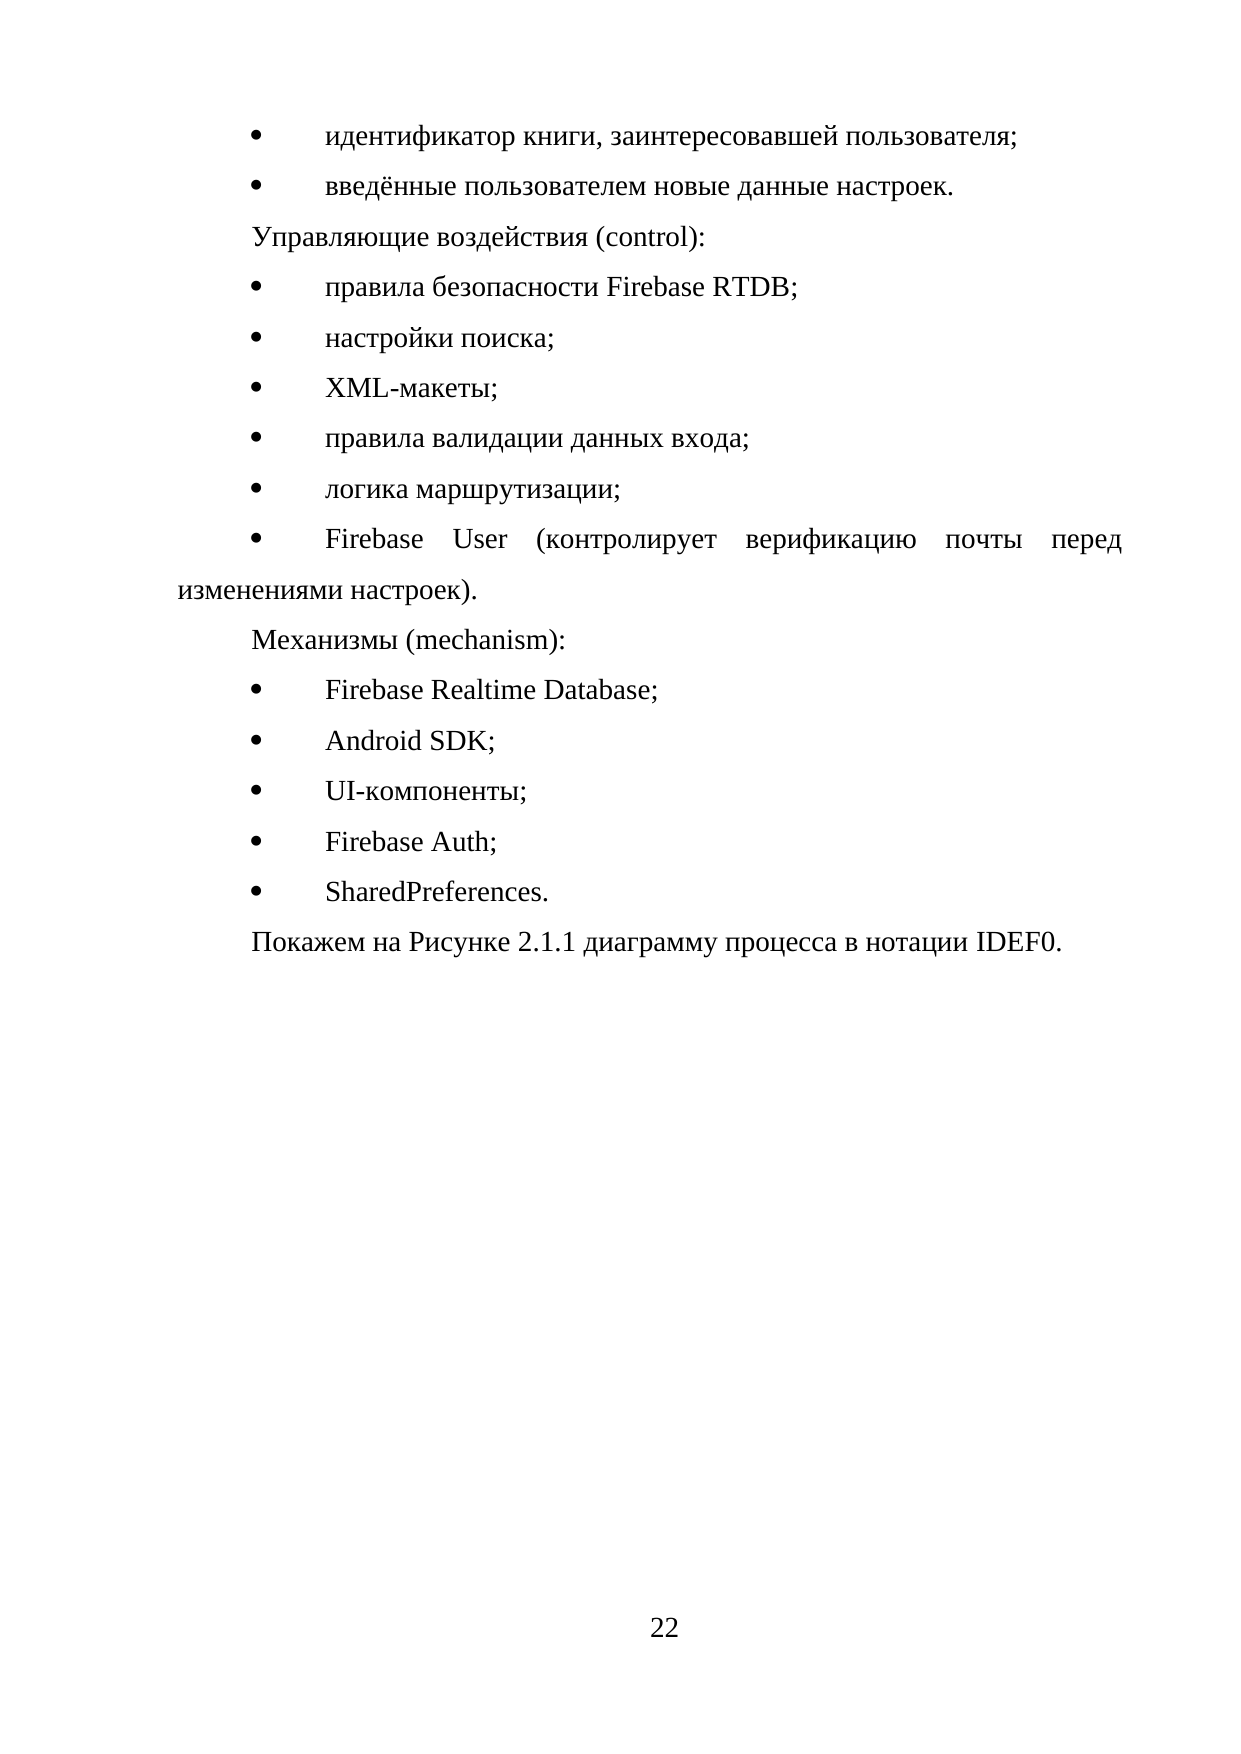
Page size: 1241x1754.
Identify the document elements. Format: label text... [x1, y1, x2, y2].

title правила валидации данных входа; [177, 421, 1123, 454]
title SharedPreferences. [177, 874, 1123, 908]
title логика маршрутизации; [177, 471, 1123, 504]
title идентификатор книги, заинтересовавшей пользователя; [177, 118, 1123, 152]
title XML-макеты; [177, 370, 1123, 404]
title настройки поиска; [177, 320, 1123, 353]
title UI-компоненты; [177, 773, 1123, 807]
title введённые пользователем новые данные настроек. [177, 168, 1123, 202]
text Управляющие воздействия (control): [177, 219, 1152, 252]
title Firebase Auth; [177, 824, 1123, 857]
title Firebase User (контролирует верификацию почты перед изменениями настроек). [177, 521, 1123, 605]
title Android SDK; [177, 723, 1123, 756]
text Механизмы (mechanism): [177, 622, 1152, 656]
text Покажем на Рисунке 2.1.1 диаграмму процесса в нотации IDEF0. [177, 924, 1152, 958]
title правила безопасности Firebase RTDB; [177, 269, 1123, 303]
title Firebase Realtime Database; [177, 672, 1123, 706]
